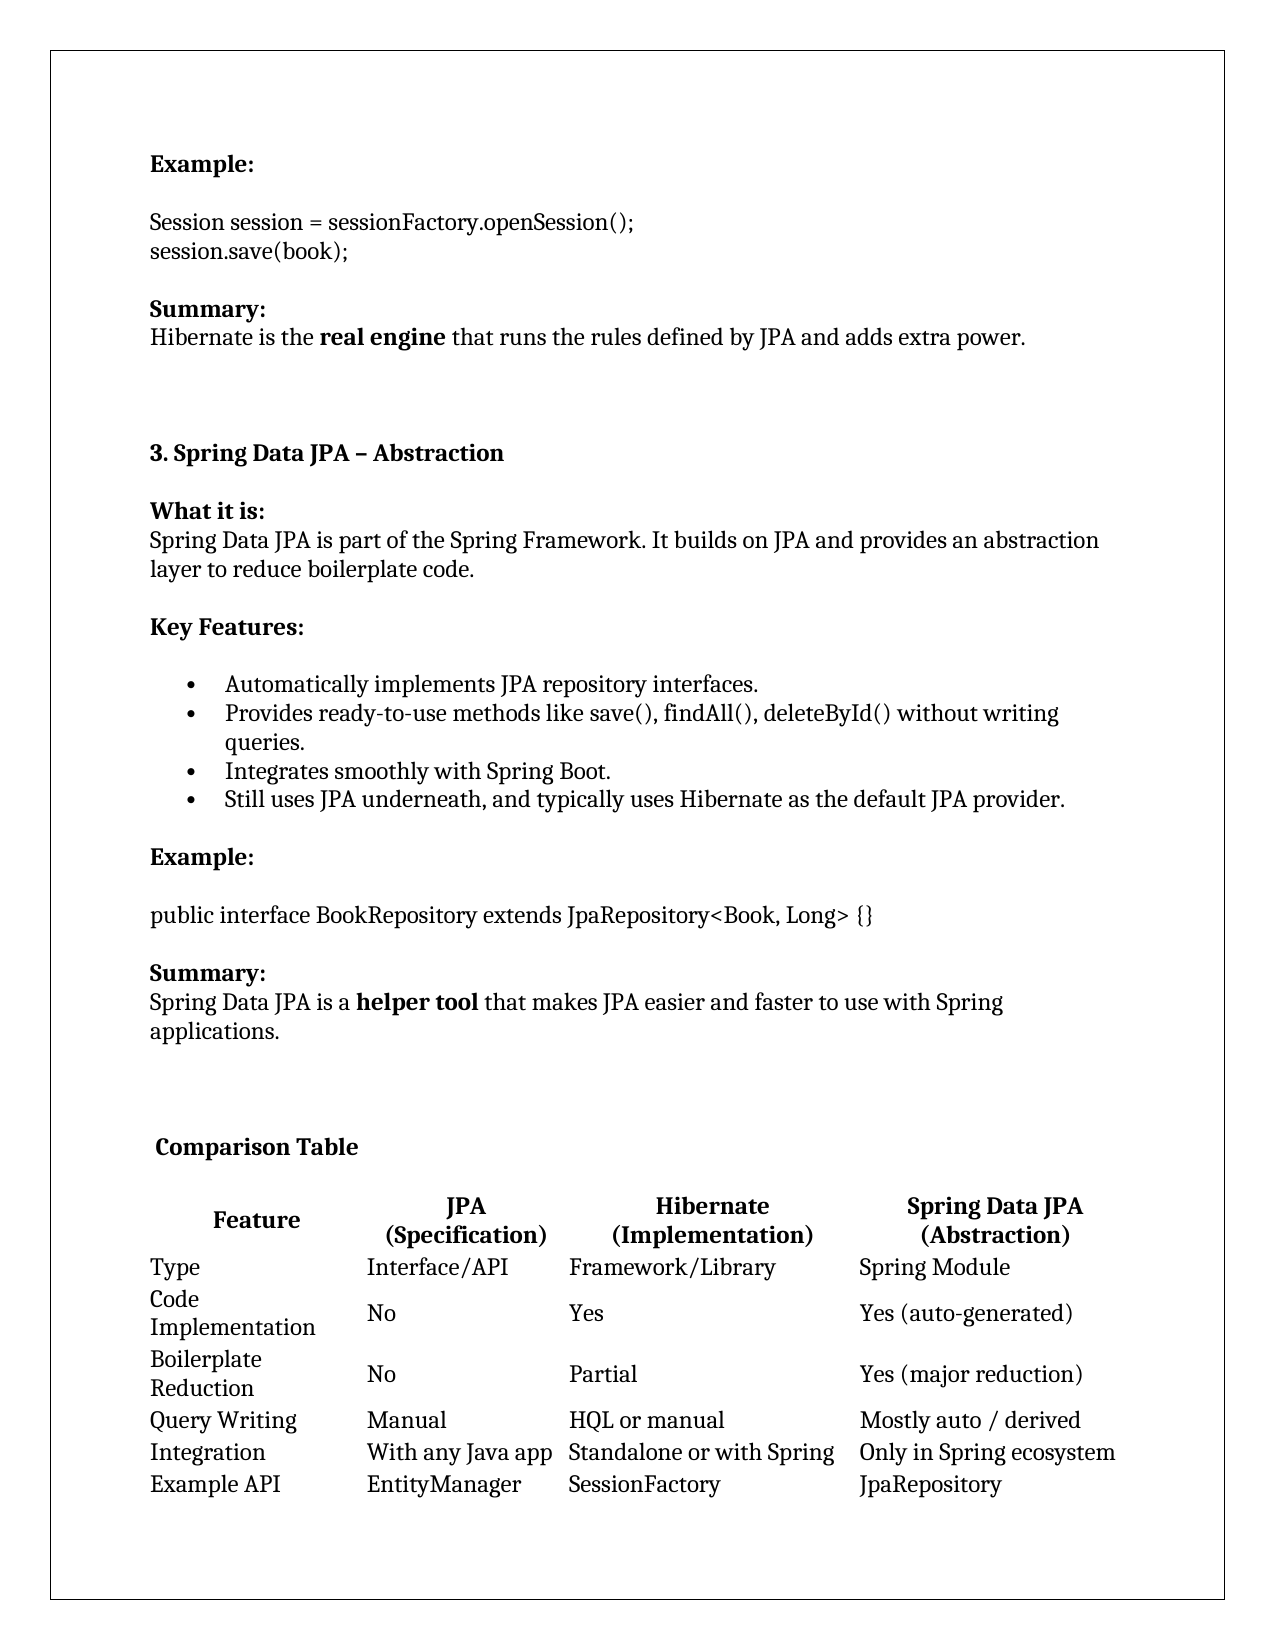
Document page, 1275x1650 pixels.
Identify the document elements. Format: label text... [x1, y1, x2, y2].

table_cell Example API [149, 1468, 365, 1500]
table_cell Framework/Library [567, 1251, 858, 1283]
table_cell Standalone or with Spring [567, 1436, 858, 1468]
table_header Feature [149, 1190, 365, 1251]
text public interface BookRepository extends JpaRepository<Book, Long> {} [150, 901, 1125, 930]
table_cell Mostly auto / derived [858, 1404, 1133, 1436]
table_cell Partial [567, 1344, 858, 1404]
table_cell Yes (major reduction) [858, 1344, 1133, 1404]
text Key Features: [150, 612, 1125, 641]
table_cell Spring Module [858, 1251, 1133, 1283]
table_cell Query Writing [149, 1404, 365, 1436]
table_cell Integration [149, 1436, 365, 1468]
table_cell EntityManager [365, 1468, 567, 1500]
table_cell JpaRepository [858, 1468, 1133, 1500]
table_cell Yes [567, 1283, 858, 1343]
table_cell Code Implementation [149, 1283, 365, 1343]
text 3. Spring Data JPA – Abstraction [150, 439, 1125, 468]
text Example: [150, 150, 1125, 179]
list Automatically implements JPA repository interfaces. [187, 670, 1125, 699]
table_header Spring Data JPA (Abstraction) [858, 1190, 1133, 1251]
table_cell HQL or manual [567, 1404, 858, 1436]
table_cell With any Java app [365, 1436, 567, 1468]
list Integrates smoothly with Spring Boot. [187, 757, 1125, 785]
text Example: [150, 843, 1125, 872]
text Comparison Table [150, 1132, 1125, 1161]
text Summary: Hibernate is the real engine that runs the rules defined by JPA and adds extra power. [150, 294, 1125, 352]
table_cell Interface/API [365, 1251, 567, 1283]
table_header JPA (Specification) [365, 1190, 567, 1251]
table_cell No [365, 1283, 567, 1343]
table_cell Type [149, 1251, 365, 1283]
table_cell SessionFactory [567, 1468, 858, 1500]
table_cell Boilerplate Reduction [149, 1344, 365, 1404]
table_cell Manual [365, 1404, 567, 1436]
list Still uses JPA underneath, and typically uses Hibernate as the default JPA provider. [187, 785, 1125, 814]
table_cell No [365, 1344, 567, 1404]
list Provides ready-to-use methods like save(), findAll(), deleteById() without writing queries. [187, 699, 1125, 757]
text Session session = sessionFactory.openSession(); [150, 208, 1125, 237]
text session.save(book); [150, 237, 1125, 265]
text What it is: Spring Data JPA is part of the Spring Framework. It builds on JPA and provides an abstraction layer to reduce boilerplate code. [150, 497, 1125, 583]
text Summary: Spring Data JPA is a helper tool that makes JPA easier and faster to use with Spring applications. [150, 959, 1125, 1045]
table_header Hibernate (Implementation) [567, 1190, 858, 1251]
table_cell Yes (auto-generated) [858, 1283, 1133, 1343]
table_cell Only in Spring ecosystem [858, 1436, 1133, 1468]
